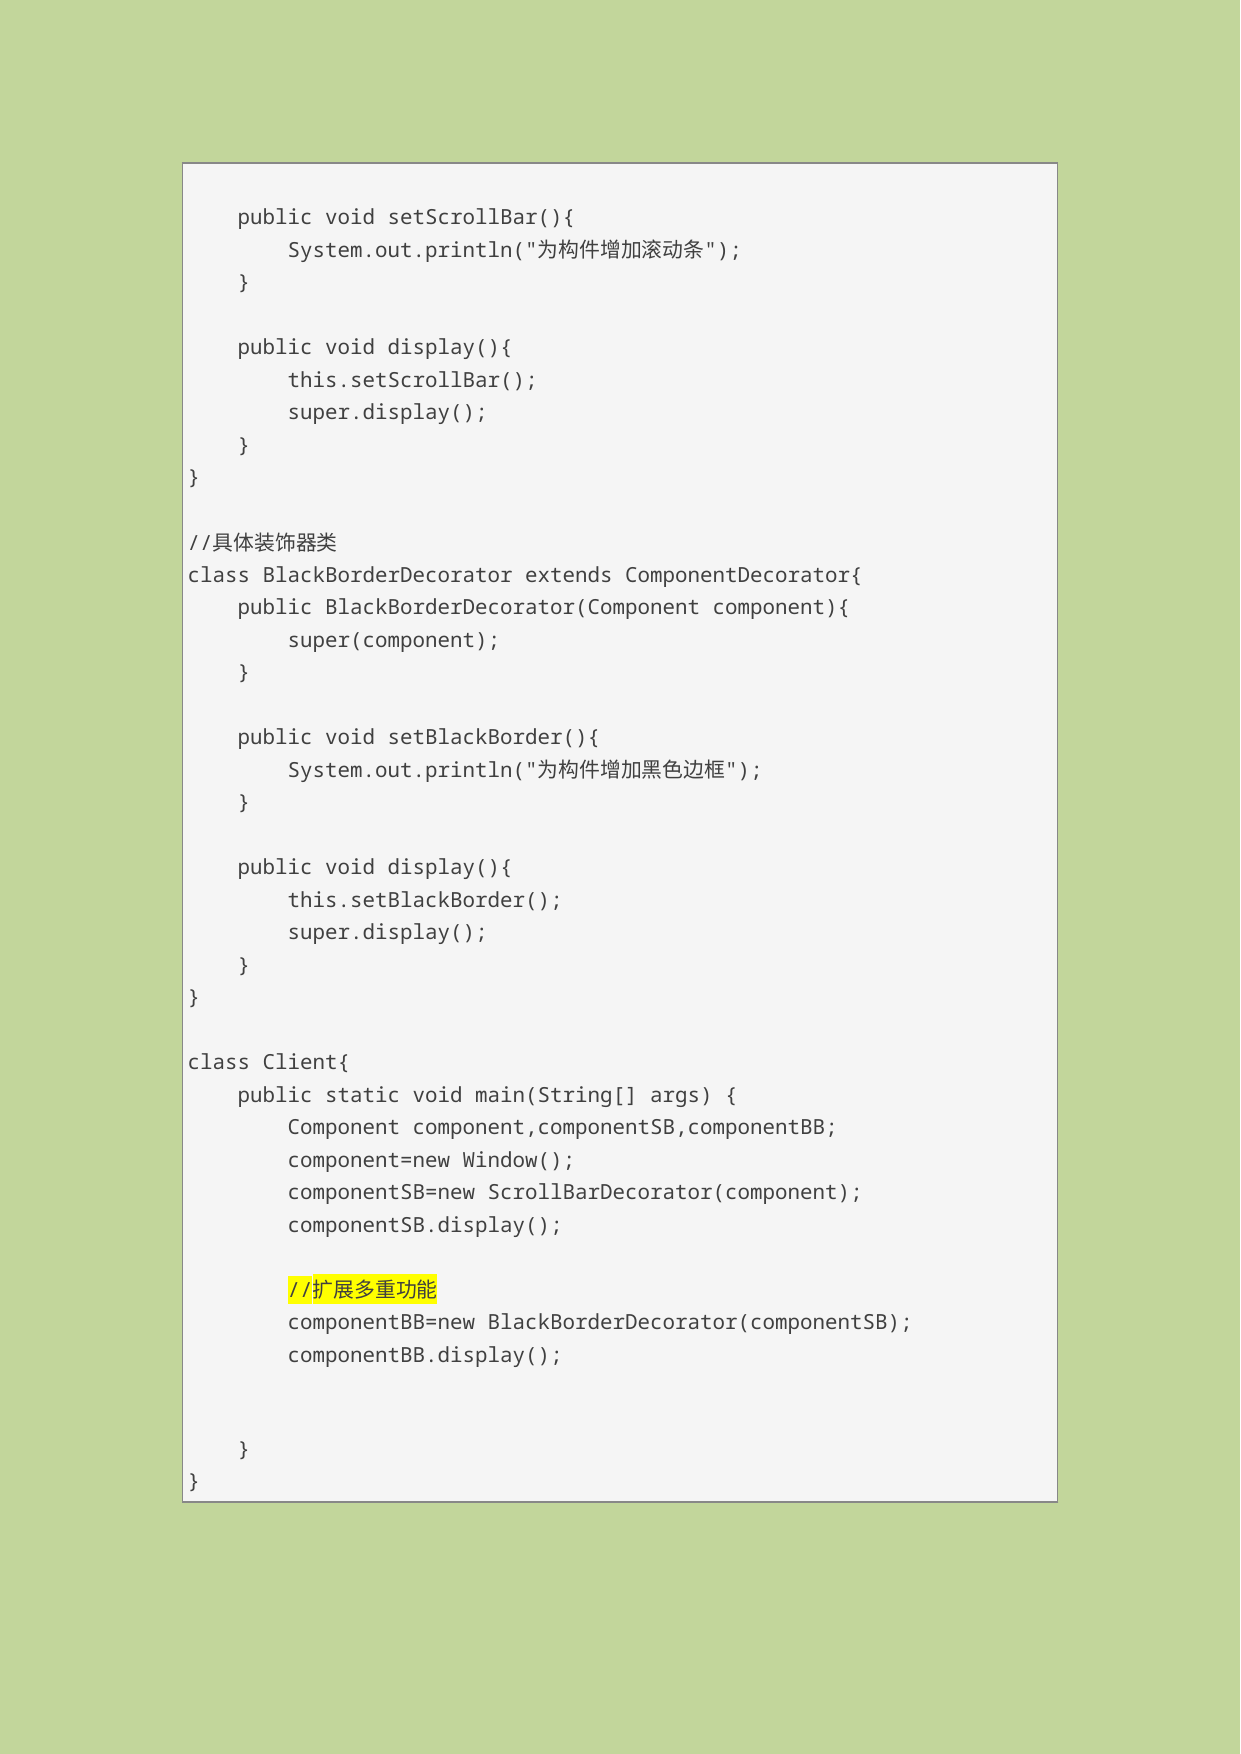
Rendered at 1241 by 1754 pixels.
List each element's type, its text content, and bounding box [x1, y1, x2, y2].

text } } [183, 1394, 1057, 1501]
